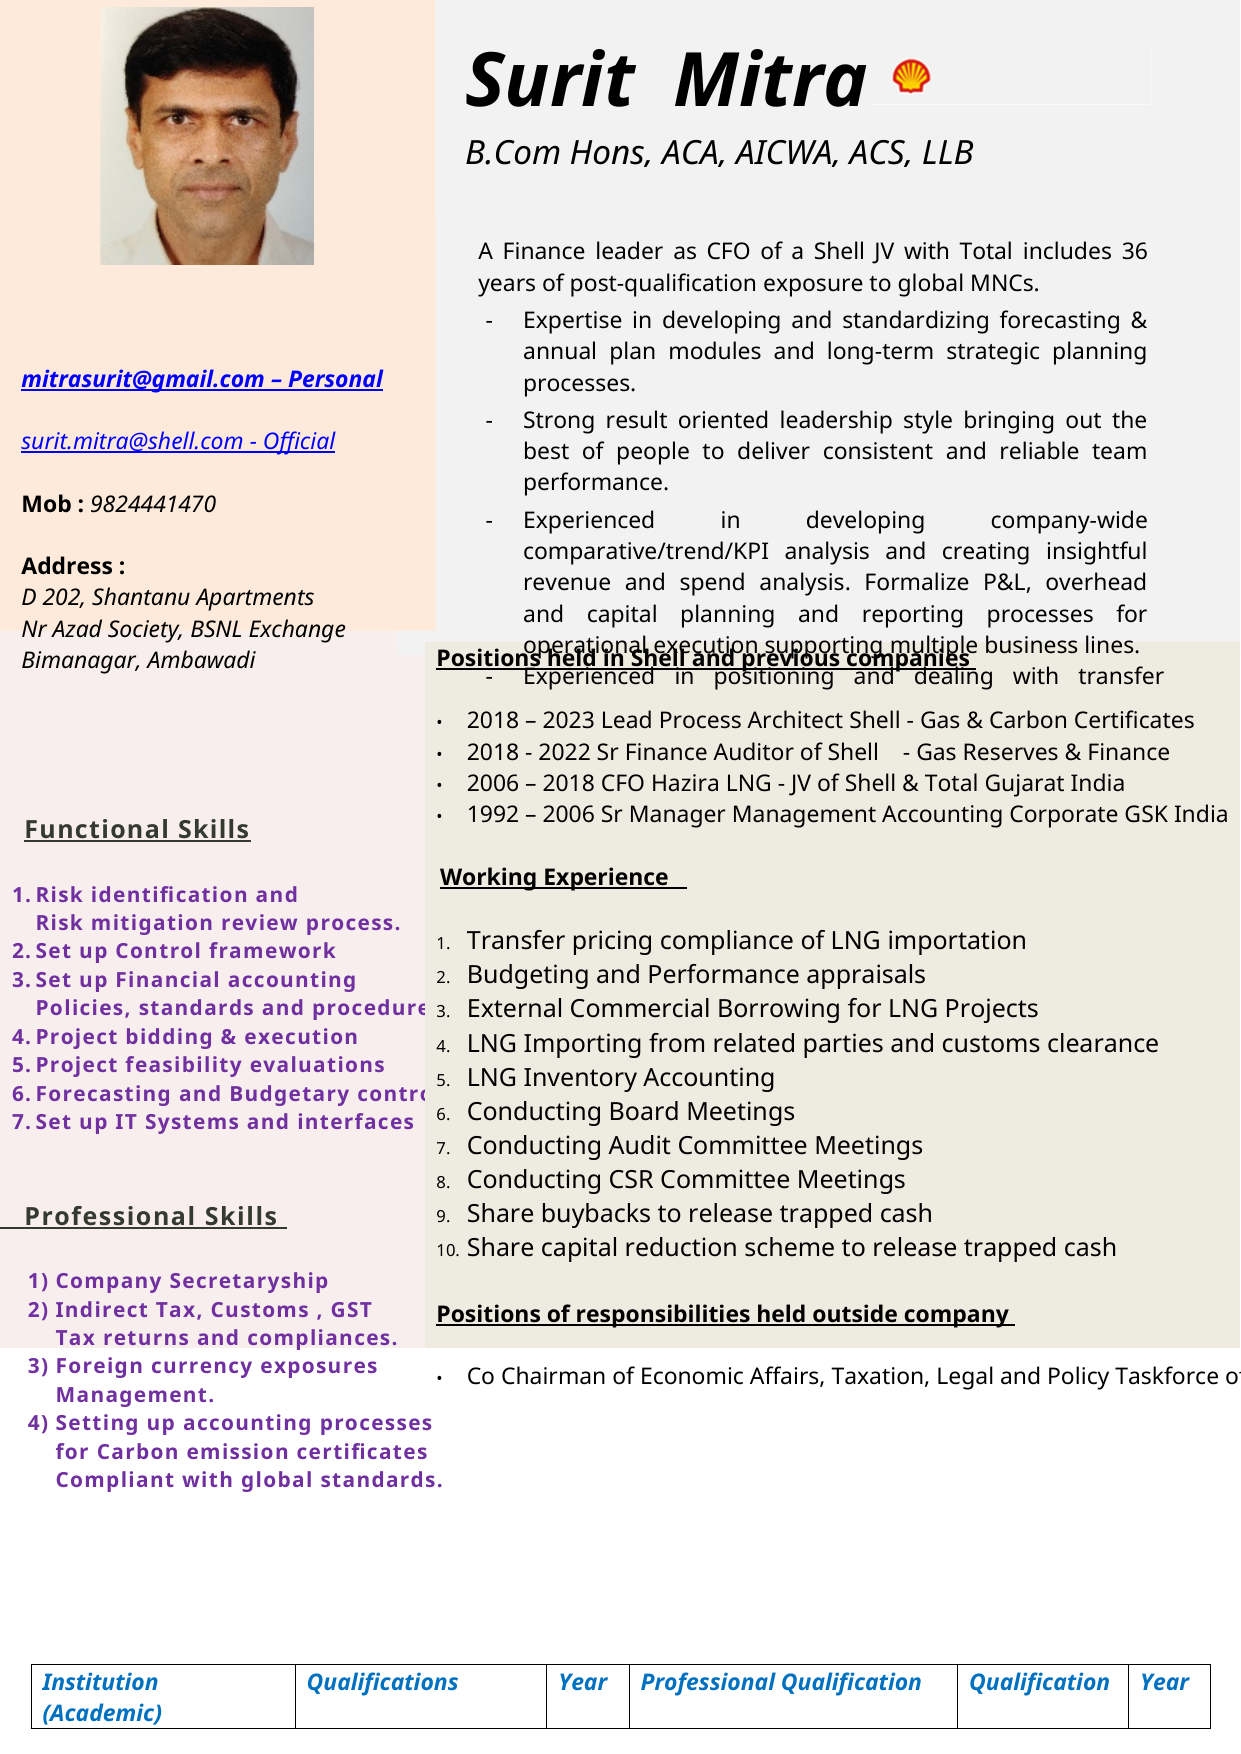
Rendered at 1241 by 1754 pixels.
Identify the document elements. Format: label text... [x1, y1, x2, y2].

table_header Year [1129, 1665, 1210, 1728]
subtitle Project feasibility evaluations [12, 1050, 425, 1079]
picture [100, 7, 314, 265]
subtitle Company Secretaryship [28, 1266, 425, 1295]
subtitle Set up IT Systems and interfaces [12, 1107, 425, 1136]
subtitle Risk identification and [12, 880, 425, 908]
subtitle Set up Control framework [12, 937, 425, 965]
subtitle Indirect Tax, Customs , GST [28, 1295, 425, 1323]
table_header Professional Qualification [630, 1665, 957, 1728]
subtitle Functional Skills [24, 812, 425, 846]
subtitle Policies, standards and procedures [35, 993, 425, 1022]
table_header Institution (Academic) [32, 1665, 295, 1728]
subtitle for Carbon emission certificates [55, 1437, 1180, 1465]
subtitle Risk mitigation review process. [35, 908, 425, 937]
subtitle Project bidding & execution [12, 1022, 425, 1050]
subtitle Management. [55, 1380, 1180, 1408]
subtitle Professional Skills [0, 1198, 425, 1232]
subtitle Tax returns and compliances. [55, 1323, 1180, 1352]
subtitle Setting up accounting processes [28, 1408, 1180, 1437]
table_header Qualifications [296, 1665, 546, 1728]
subtitle Foreign currency exposures [28, 1352, 1180, 1380]
subtitle Forecasting and Budgetary control [12, 1079, 425, 1107]
table_header Year [547, 1665, 629, 1728]
table_header Qualification [958, 1665, 1128, 1728]
subtitle Set up Financial accounting [12, 965, 425, 993]
subtitle Compliant with global standards. [55, 1465, 1180, 1494]
